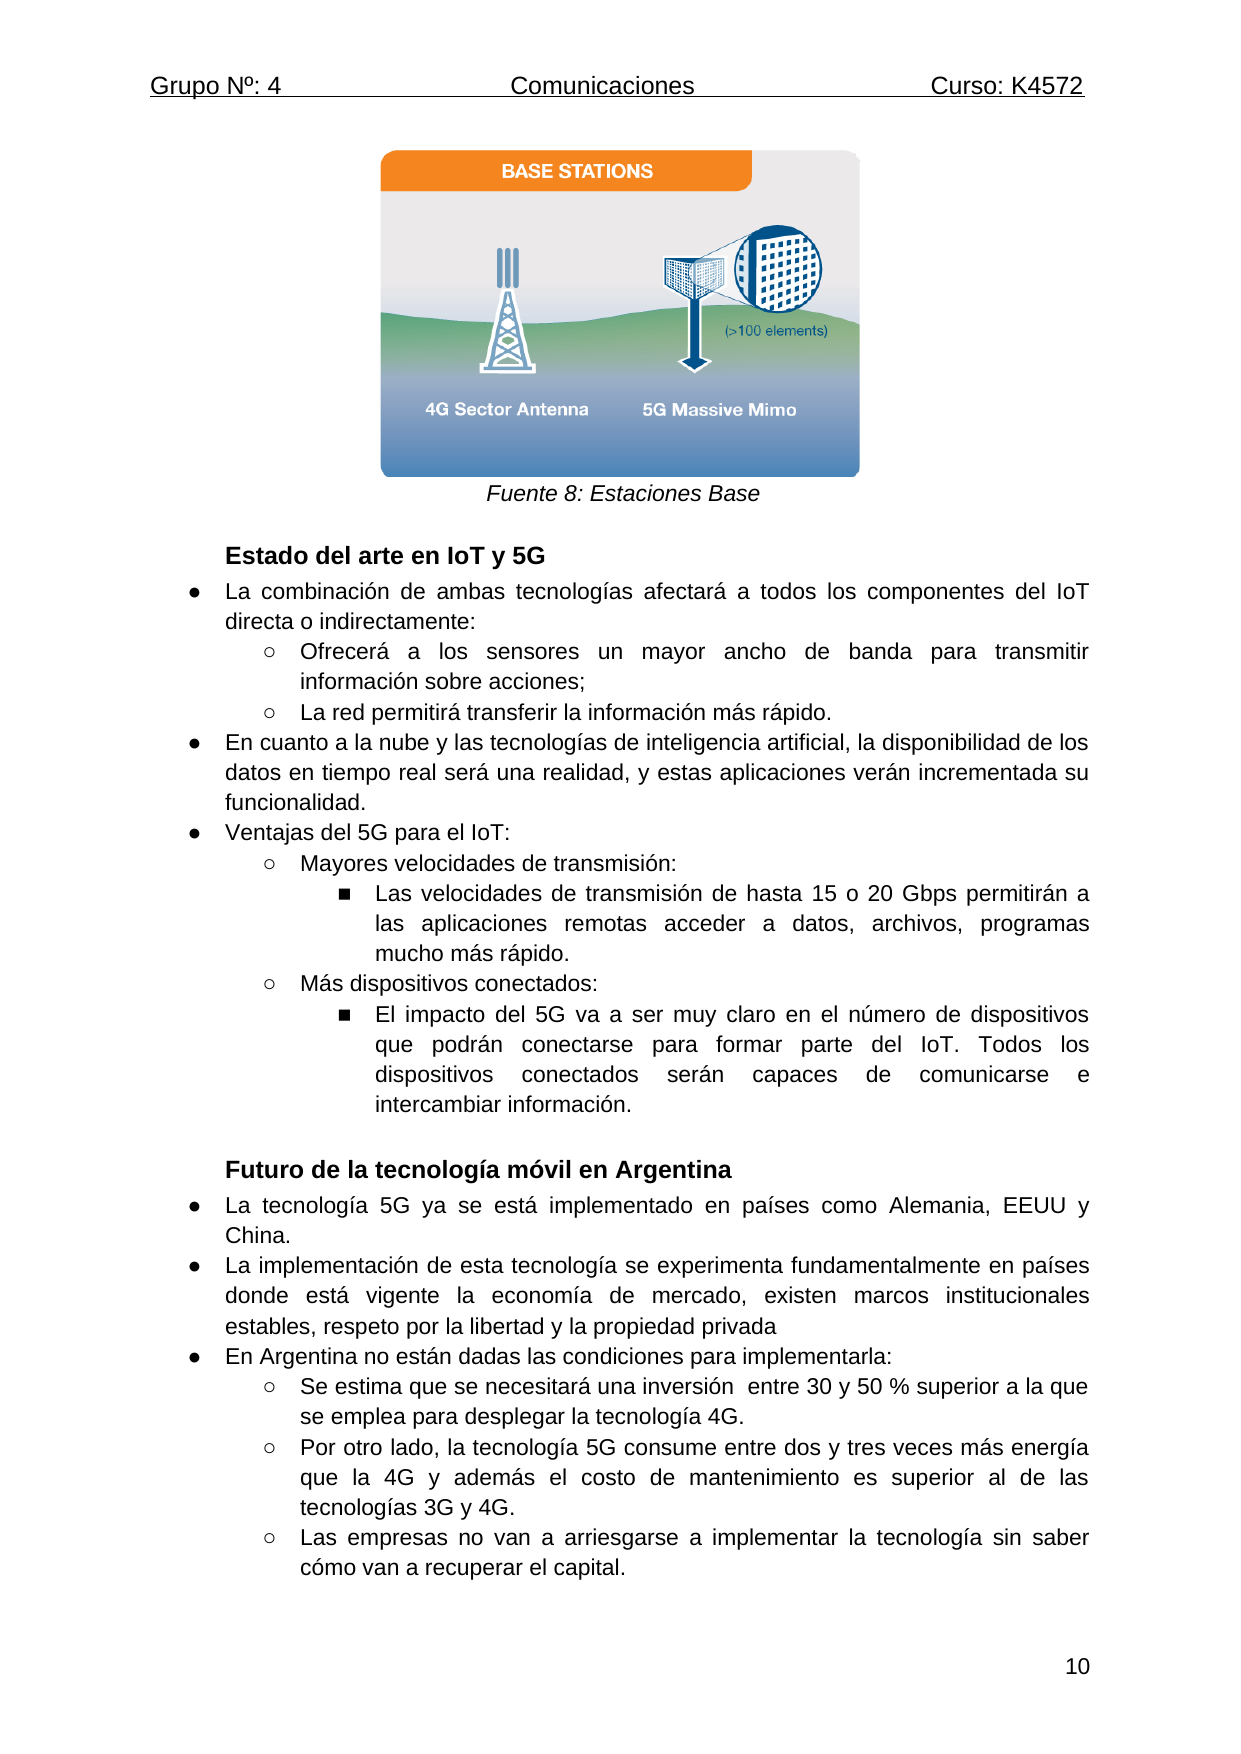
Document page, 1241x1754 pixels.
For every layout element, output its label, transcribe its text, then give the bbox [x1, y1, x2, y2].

picture [380, 150, 860, 477]
list En cuanto a la nube y las tecnologías de inteligencia artificial, la disponibilidad de los datos en tiempo real será una realidad, y estas aplicaciones verán incrementada su funcionalidad. [187, 729, 1090, 816]
subtitle Estado del arte en IoT y 5G [225, 541, 1090, 569]
list Se estima que se necesitará una inversión entre 30 y 50 % superior a la que se emplea para desplegar la tecnología 4G. [262, 1373, 1090, 1430]
subtitle Futuro de la tecnología móvil en Argentina [225, 1155, 1090, 1183]
list La tecnología 5G ya se está implementado en países como Alemania, EEUU y China. [187, 1192, 1090, 1248]
text Fuente 8: Estaciones Base [150, 480, 1090, 507]
list Las empresas no van a arriesgarse a implementar la tecnología sin saber cómo van a recuperar el capital. [262, 1524, 1090, 1581]
list Ofrecerá a los sensores un mayor ancho de banda para transmitir información sobre acciones; [262, 638, 1090, 695]
list En Argentina no están dadas las condiciones para implementarla: [187, 1343, 1090, 1369]
list Las velocidades de transmisión de hasta 15 o 20 Gbps permitirán a las aplicaciones remotas acceder a datos, archivos, programas mucho más rápido. [337, 880, 1090, 967]
list Mayores velocidades de transmisión: [262, 849, 1090, 876]
list La red permitirá transferir la información más rápido. [262, 698, 1090, 725]
list Más dispositivos conectados: [262, 970, 1090, 997]
list Por otro lado, la tecnología 5G consume entre dos y tres veces más energía que la 4G y además el costo de mantenimiento es superior al de las tecnologías 3G y 4G. [262, 1433, 1090, 1520]
list Ventajas del 5G para el IoT: [187, 819, 1090, 846]
list La combinación de ambas tecnologías afectará a todos los componentes del IoT directa o indirectamente: [187, 578, 1090, 634]
list El impacto del 5G va a ser muy claro en el número de dispositivos que podrán conectarse para formar parte del IoT. Todos los dispositivos conectados serán capaces de comunicarse e intercambiar información. [337, 1001, 1090, 1118]
list La implementación de esta tecnología se experimenta fundamentalmente en países donde está vigente la economía de mercado, existen marcos institucionales estables, respeto por la libertad y la propiedad privada [187, 1252, 1090, 1339]
